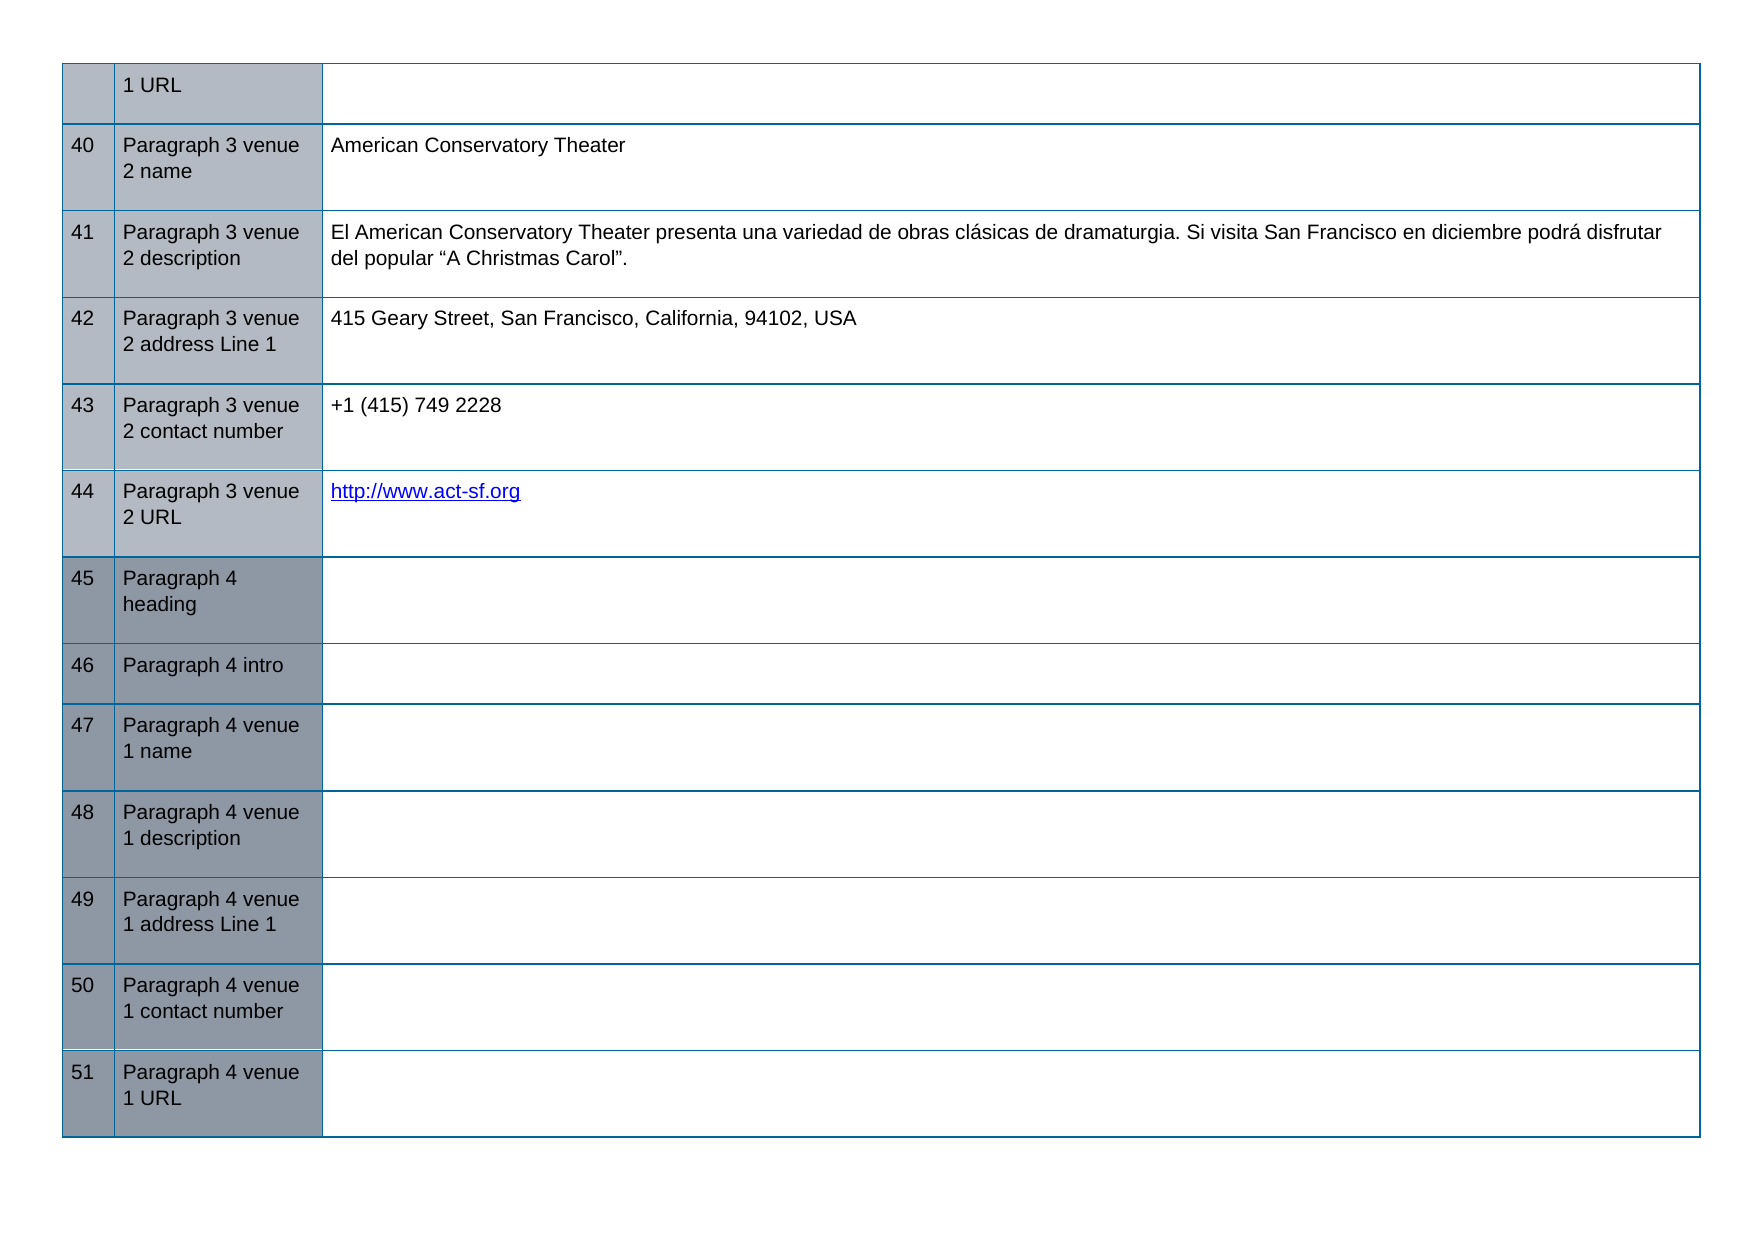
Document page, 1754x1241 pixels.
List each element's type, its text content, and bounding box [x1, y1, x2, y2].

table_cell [115, 64, 322, 123]
table_cell [323, 644, 1699, 703]
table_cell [323, 64, 1699, 123]
table_cell 46 [63, 644, 114, 703]
table_cell 48 [63, 792, 114, 876]
table_cell 47 [63, 705, 114, 790]
table_cell Paragraph 4 venue 1 name [115, 705, 322, 790]
table_cell Paragraph 3 venue 2 contact number [115, 385, 322, 469]
table_cell 49 [63, 878, 114, 963]
table_cell 50 [63, 965, 114, 1049]
table_cell Paragraph 4 venue 1 URL [115, 1051, 322, 1136]
table_cell [323, 558, 1699, 643]
table_cell Paragraph 3 venue 2 description [115, 211, 322, 296]
table_cell Paragraph 3 venue 2 name [115, 125, 322, 210]
table_cell 45 [63, 558, 114, 643]
table_cell Paragraph 4 venue 1 description [115, 792, 322, 876]
table_cell [323, 792, 1699, 876]
table_cell 40 [63, 125, 114, 210]
table_cell [323, 705, 1699, 790]
table_cell 43 [63, 385, 114, 469]
table_cell Paragraph 4 intro [115, 644, 322, 703]
table_cell [323, 1051, 1699, 1136]
table_cell [323, 965, 1699, 1049]
table_cell 41 [63, 211, 114, 296]
table_cell 39 [63, 64, 114, 123]
table_cell 51 [63, 1051, 114, 1136]
table_cell Paragraph 4 venue 1 contact number [115, 965, 322, 1049]
table_cell Paragraph 3 venue 2 address Line 1 [115, 298, 322, 383]
table_cell El American Conservatory Theater presenta una variedad de obras clásicas de dramaturgia. Si visita San Francisco en diciembre podrá disfrutar del popular “A Christmas Carol”. [323, 211, 1699, 296]
table_cell Paragraph 4 heading [115, 558, 322, 643]
table_cell 42 [63, 298, 114, 383]
table_cell [323, 878, 1699, 963]
table_cell http://www.act-sf.org [323, 471, 1699, 556]
table_cell American Conservatory Theater [323, 125, 1699, 210]
table_cell 44 [63, 471, 114, 556]
table_cell +1 (415) 749 2228 [323, 385, 1699, 469]
table_cell Paragraph 4 venue 1 address Line 1 [115, 878, 322, 963]
table_cell 415 Geary Street, San Francisco, California, 94102, USA [323, 298, 1699, 383]
table_cell Paragraph 3 venue 2 URL [115, 471, 322, 556]
